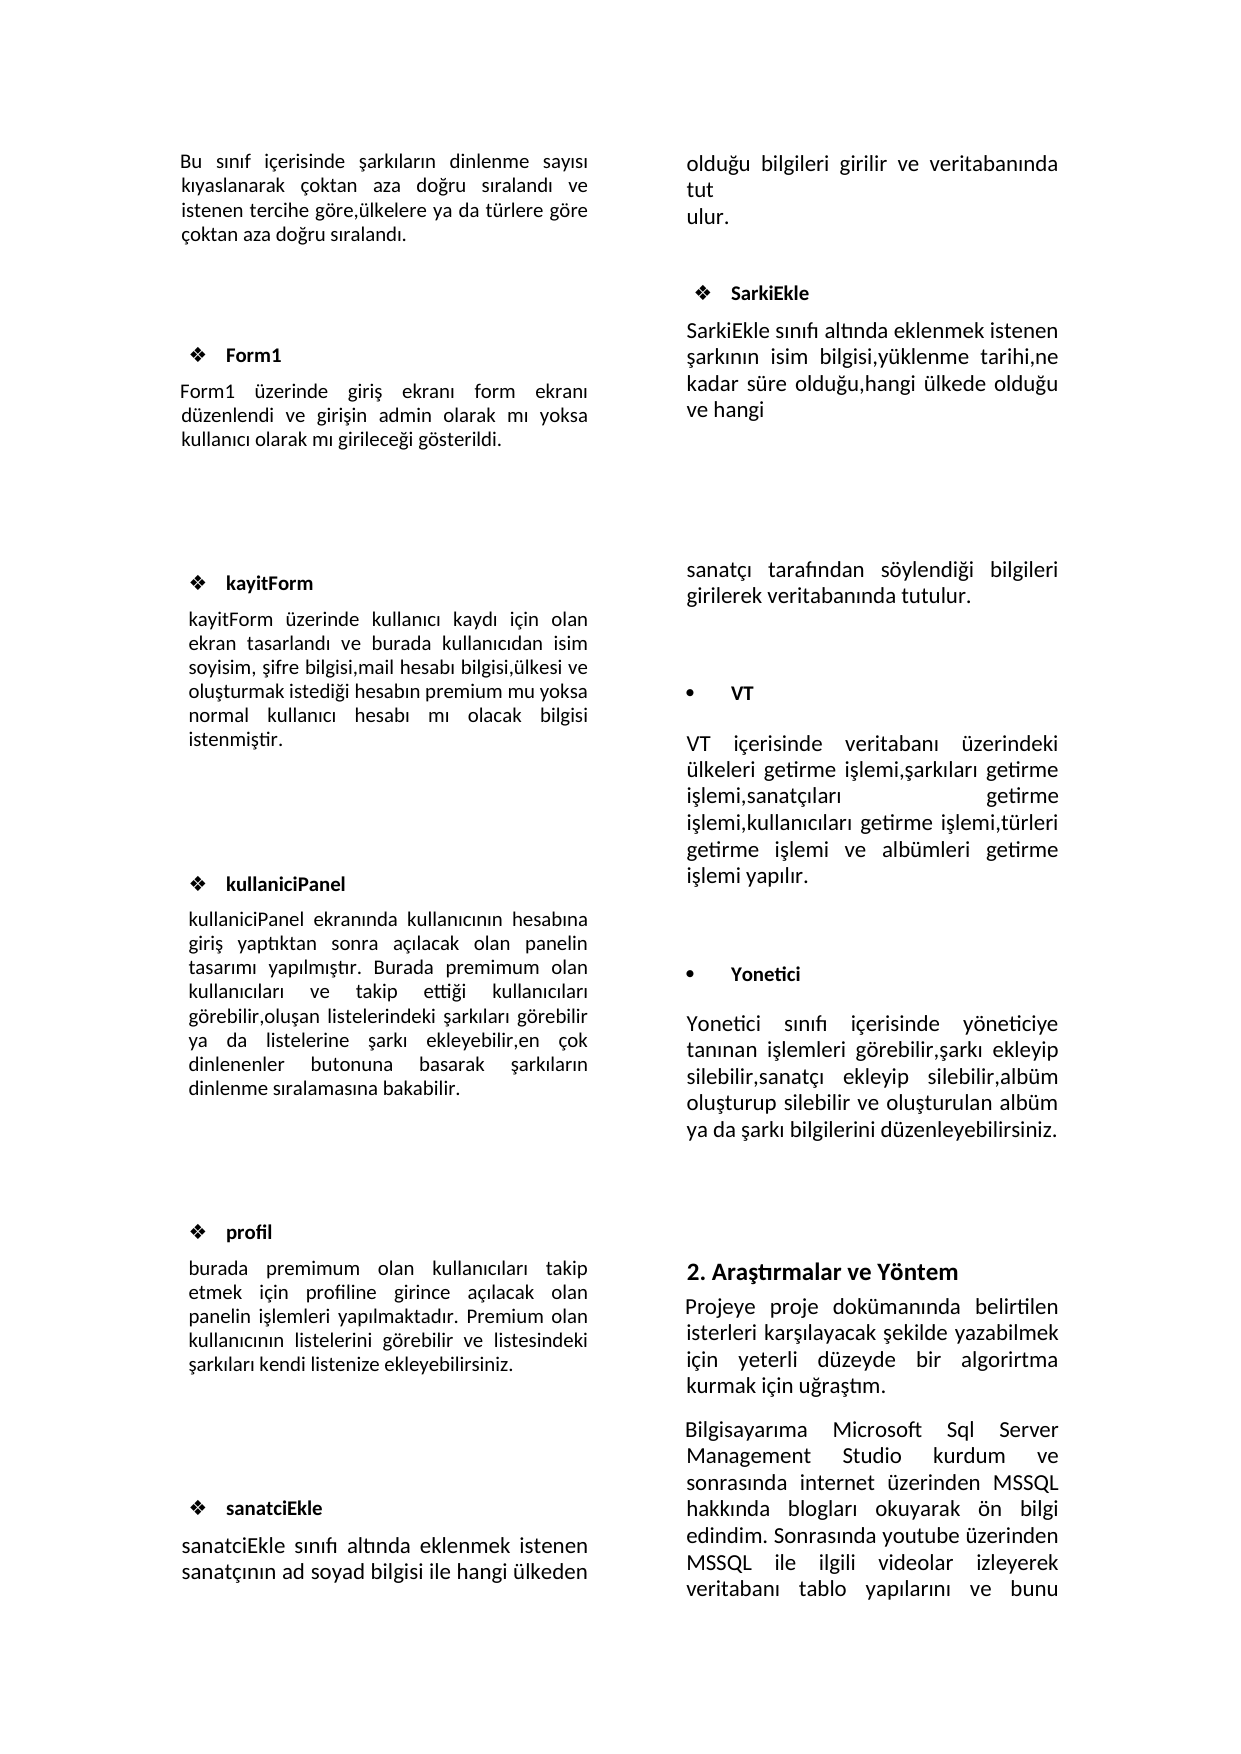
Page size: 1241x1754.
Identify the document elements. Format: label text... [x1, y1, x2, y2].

list SarkiEkle [693, 281, 1059, 305]
subtitle 2. Araştırmalar ve Yöntem [687, 1256, 1058, 1286]
text kullaniciPanel ekranında kullanıcının hesabına giriş yaptıktan sonra açılacak olan panelin tasarımı yapılmıştır. Burada premimum olan kullanıcıları ve takip ettiği kullanıcıları görebilir,oluşan listelerindeki şarkıları görebilir ya da listelerine şarkı ekleyebilir,en çok dinlenenler butonuna basarak şarkıların dinlenme sıralamasına bakabilir. [188, 907, 588, 1101]
list ulur. [686, 203, 1059, 229]
list sanatciEkle sınıfı altında eklenmek istenen sanatçının ad soyad bilgisi ile hangi ülkeden olduğu bilgileri girilir ve veritabanında tut [686, 150, 1059, 203]
list VT içerisinde veritabanı üzerindeki ülkeleri getirme işlemi,şarkıları getirme işlemi,sanatçıları getirme işlemi,kullanıcıları getirme işlemi,türleri getirme işlemi ve albümleri getirme işlemi yapılır. [686, 730, 1059, 890]
text Bu sınıf içerisinde şarkıların dinlenme sayısı kıyaslanarak çoktan aza doğru sıralandı ve istenen tercihe göre,ülkelere ya da türlere göre çoktan aza doğru sıralandı. [180, 150, 588, 246]
list VT [686, 682, 1059, 706]
list Form1 [188, 343, 588, 367]
list sanatciEkle sınıfı altında eklenmek istenen sanatçının ad soyad bilgisi ile hangi ülkeden olduğu bilgileri girilir ve veritabanında tut [181, 1532, 588, 1585]
text burada premimum olan kullanıcıları takip etmek için profiline girince açılacak olan panelin işlemleri yapılmaktadır. Premium olan kullanıcının listelerini görebilir ve listesindeki şarkıları kendi listenize ekleyebilirsiniz. [188, 1256, 588, 1377]
list sanatçı tarafından söylendiği bilgileri girilerek veritabanında tutulur. [686, 556, 1059, 609]
text kayitForm üzerinde kullanıcı kaydı için olan ekran tasarlandı ve burada kullanıcıdan isim soyisim, şifre bilgisi,mail hesabı bilgisi,ülkesi ve oluşturmak istediği hesabın premium mu yoksa normal kullanıcı hesabı mı olacak bilgisi istenmiştir. [188, 607, 588, 752]
list Yonetici sınıfı içerisinde yöneticiye tanınan işlemleri görebilir,şarkı ekleyip silebilir,sanatçı ekleyip silebilir,albüm oluşturup silebilir ve oluşturulan albüm ya da şarkı bilgilerini düzenleyebilirsiniz. [686, 1010, 1059, 1143]
list sanatciEkle [188, 1496, 588, 1521]
text Projeye proje dokümanında belirtilen isterleri karşılayacak şekilde yazabilmek için yeterli düzeyde bir algorirtma kurmak için uğraştım. [685, 1293, 1059, 1399]
list SarkiEkle sınıfı altında eklenmek istenen şarkının isim bilgisi,yüklenme tarihi,ne kadar süre olduğu,hangi ülkede olduğu ve hangi [686, 317, 1059, 423]
list kayitForm [188, 571, 588, 595]
list kullaniciPanel [188, 872, 588, 896]
list profil [188, 1221, 588, 1245]
list Yonetici [686, 962, 1059, 986]
text Form1 üzerinde giriş ekranı form ekranı düzenlendi ve girişin admin olarak mı yoksa kullanıcı olarak mı girileceği gösterildi. [180, 379, 588, 451]
